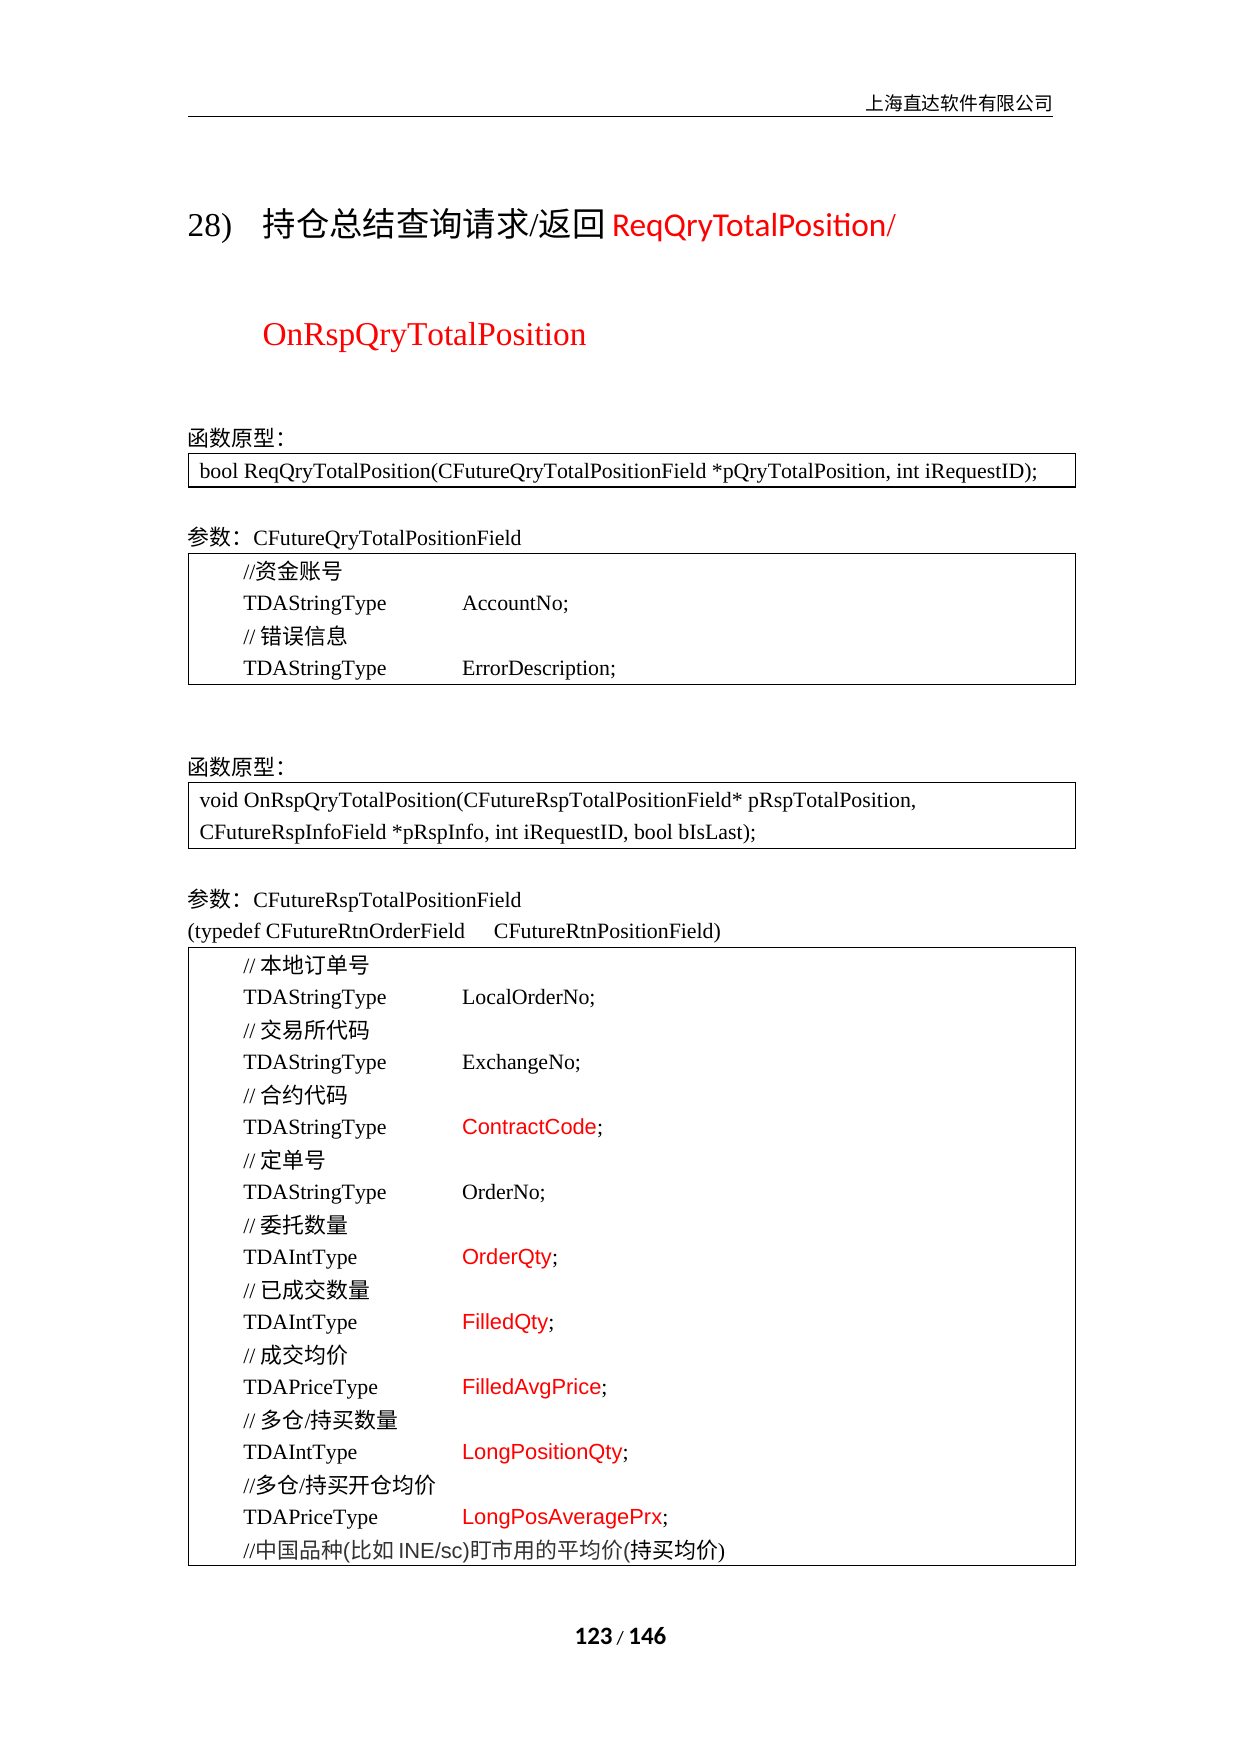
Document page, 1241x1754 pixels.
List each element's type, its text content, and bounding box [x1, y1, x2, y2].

text 参数：CFutureRspTotalPositionField [187, 882, 1053, 914]
table_header bool ReqQryTotalPosition(CFutureQryTotalPositionField *pQryTotalPosition, int iRequestID); [189, 454, 1075, 486]
subtitle 持仓总结查询请求/返回ReqQryTotalPosition/ OnRspQryTotalPosition [187, 189, 1053, 366]
table_header //资金账号 TDAStringType AccountNo; // 错误信息 TDAStringType ErrorDescription; [189, 554, 1075, 683]
text 函数原型： [187, 420, 1053, 453]
text (typedef CFutureRtnOrderField CFutureRtnPositionField) [187, 914, 1053, 947]
text 参数：CFutureQryTotalPositionField [187, 520, 1053, 552]
table_header void OnRspQryTotalPosition(CFutureRspTotalPositionField* pRspTotalPosition, CFutureRspInfoField *pRspInfo, int iRequestID, bool bIsLast); [189, 783, 1075, 848]
text 函数原型： [187, 749, 1053, 782]
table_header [189, 948, 1075, 1565]
